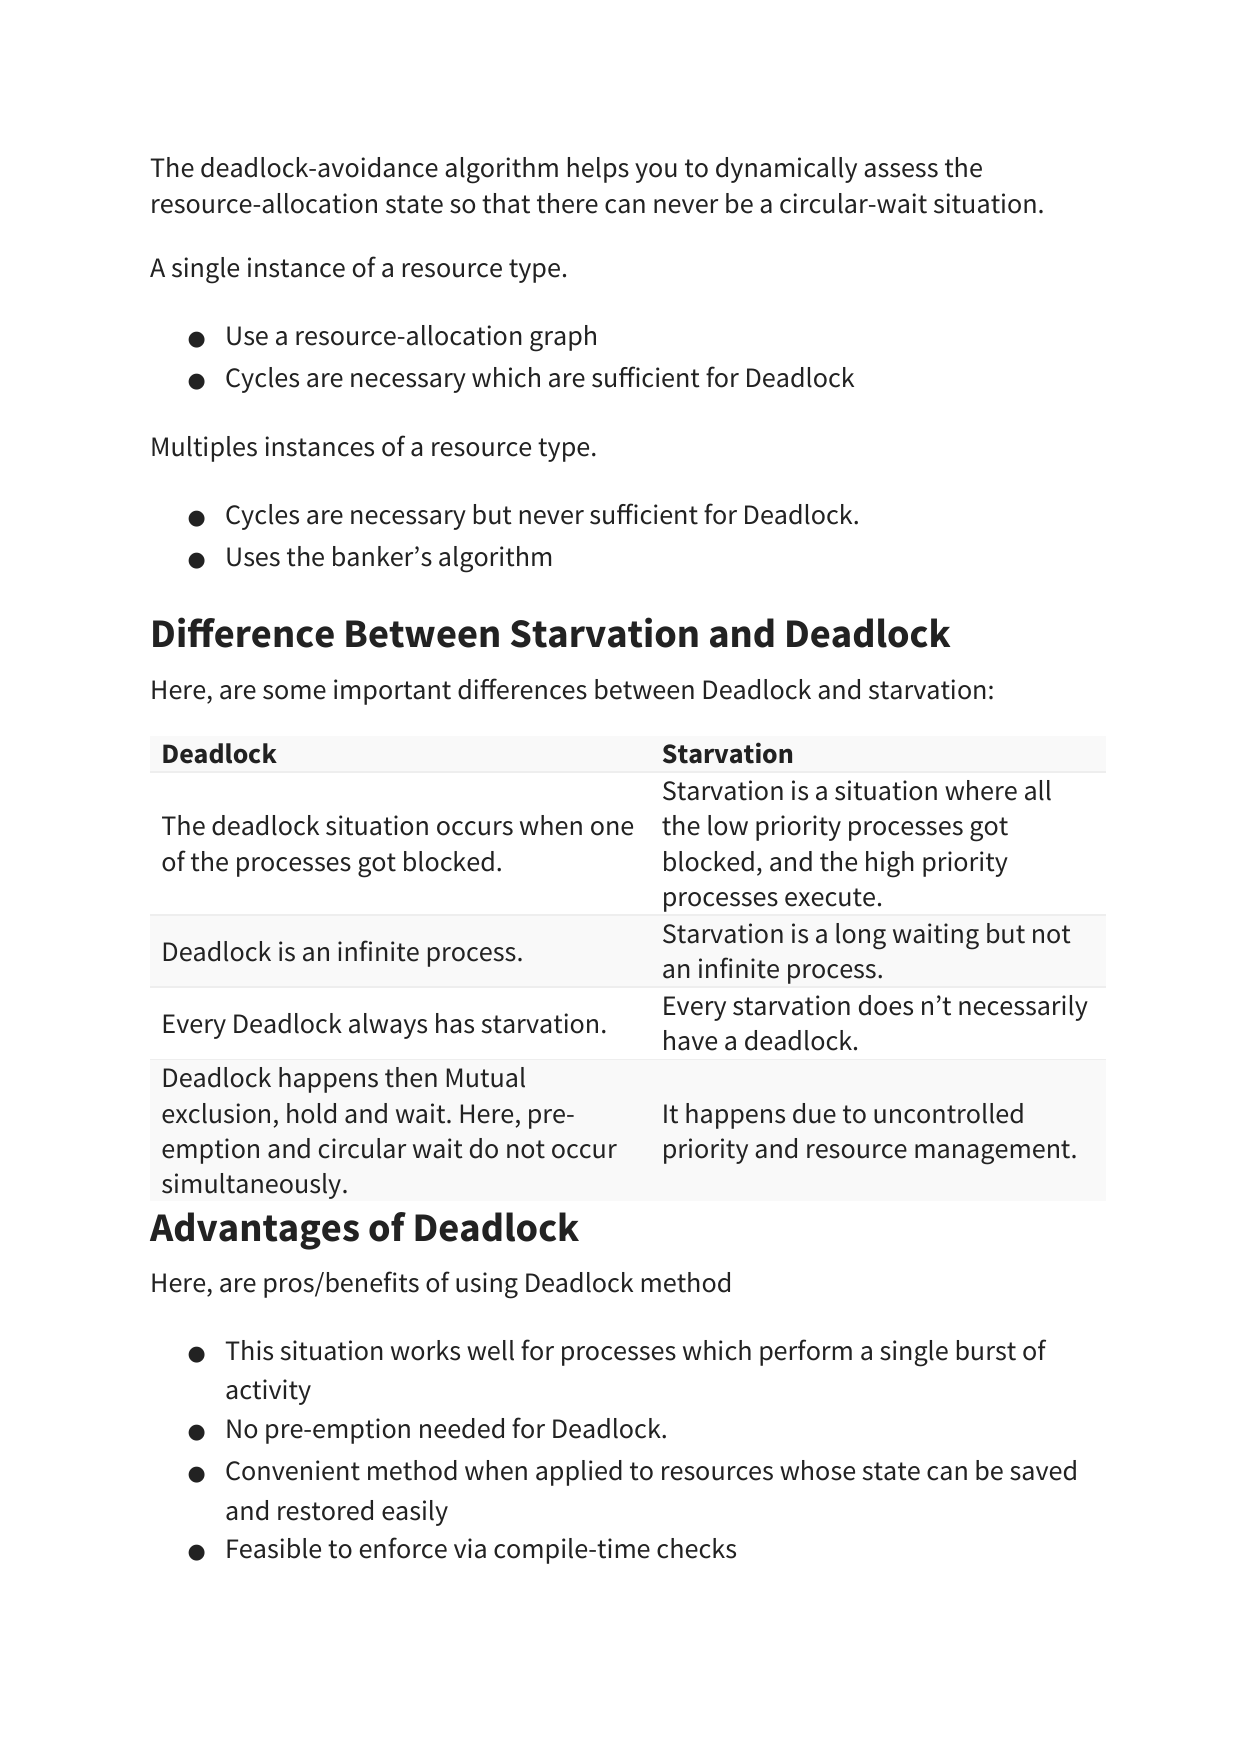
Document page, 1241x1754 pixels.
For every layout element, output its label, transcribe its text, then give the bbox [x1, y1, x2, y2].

table_cell Deadlock is an infinite process. [150, 916, 650, 986]
text The deadlock-avoidance algorithm helps you to dynamically assess the resource-allocation state so that there can never be a circular-wait situation. [150, 150, 1090, 221]
list Feasible to enforce via compile-time checks [187, 1528, 1090, 1571]
list Convenient method when applied to resources whose state can be saved and restored easily [187, 1450, 1090, 1528]
table_cell It happens due to uncontrolled priority and resource management. [650, 1060, 1106, 1201]
table_cell Every Deadlock always has starvation. [150, 988, 650, 1058]
table_header Deadlock [150, 736, 650, 771]
text Difference Between Starvation and Deadlock [150, 608, 1090, 659]
list Cycles are necessary which are sufficient for Deadlock [187, 357, 1090, 400]
table_cell Deadlock happens then Mutual exclusion, hold and wait. Here, pre-emption and circular wait do not occur simultaneously. [150, 1060, 650, 1201]
table_cell Starvation is a long waiting but not an infinite process. [650, 916, 1106, 986]
list Cycles are necessary but never sufficient for Deadlock. [187, 493, 1090, 536]
table_cell Starvation is a situation where all the low priority processes got blocked, and the high priority processes execute. [650, 773, 1106, 914]
text Here, are some important differences between Deadlock and starvation: [150, 671, 1090, 707]
list This situation works well for processes which perform a single burst of activity [187, 1329, 1090, 1407]
list Uses the banker’s algorithm [187, 536, 1090, 579]
text A single instance of a resource type. [150, 250, 1090, 285]
text Multiples instances of a resource type. [150, 429, 1090, 464]
list Use a resource-allocation graph [187, 314, 1090, 357]
table_cell The deadlock situation occurs when one of the processes got blocked. [150, 773, 650, 914]
table_cell Every starvation does n’t necessarily have a deadlock. [650, 988, 1106, 1058]
text Here, are pros/benefits of using Deadlock method [150, 1265, 1090, 1300]
list No pre-emption needed for Deadlock. [187, 1407, 1090, 1450]
text Advantages of Deadlock [150, 1201, 1090, 1252]
table_header Starvation [650, 736, 1106, 771]
